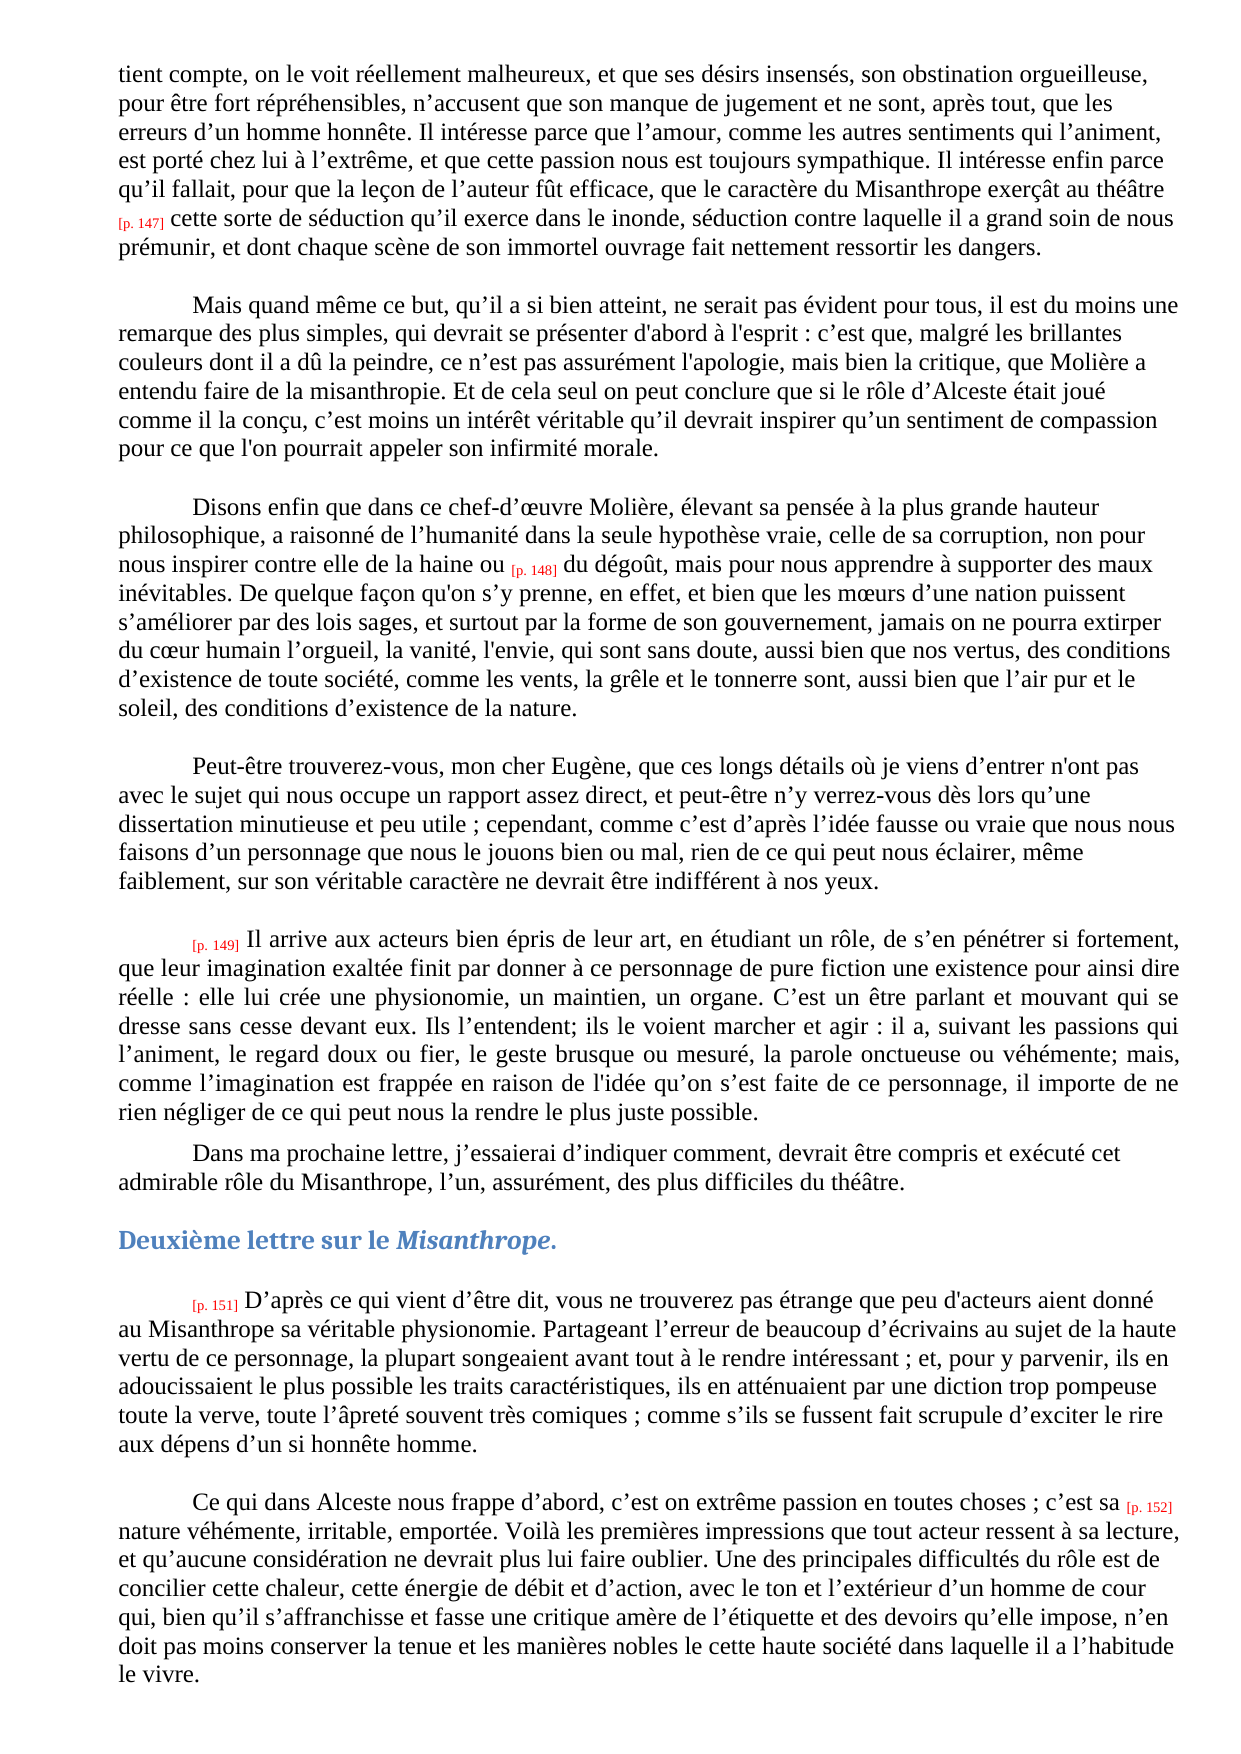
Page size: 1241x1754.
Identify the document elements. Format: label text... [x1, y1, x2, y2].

text Mais quand même ce but, qu’il a si bien atteint, ne serait pas évident pour tous, il est du moins une remarque des plus simples, qui devrait se présenter d'abord à l'esprit : c’est que, malgré les brillantes couleurs dont il a dû la peindre, ce n’est pas assurément l'apologie, mais bien la critique, que Molière a entendu faire de la misanthropie. Et de cela seul on peut conclure que si le rôle d’Alceste était joué comme il la conçu, c’est moins un intérêt véritable qu’il devrait inspirer qu’un sentiment de compassion pour ce que l'on pourrait appeler son infirmité morale. [118, 290, 1181, 462]
text Disons enfin que dans ce chef-d’œuvre Molière, élevant sa pensée à la plus grande hauteur philosophique, a raisonné de l’humanité dans la seule hypothèse vraie, celle de sa corruption, non pour nous inspirer contre elle de la haine ou [p. 148] du dégoût, mais pour nous apprendre à supporter des maux inévitables. De quelque façon qu'on s’y prenne, en effet, et bien que les mœurs d’une nation puissent s’améliorer par des lois sages, et surtout par la forme de son gouvernement, jamais on ne pourra extirper du cœur humain l’orgueil, la vanité, l'envie, qui sont sans doute, aussi bien que nos vertus, des conditions d’existence de toute société, comme les vents, la grêle et le tonnerre sont, aussi bien que l’air pur et le soleil, des conditions d’existence de la nature. [118, 492, 1181, 722]
text Dans ma prochaine lettre, j’essaierai d’indiquer comment, devrait être compris et exécuté cet admirable rôle du Misanthrope, l’un, assurément, des plus difficiles du théâtre. [118, 1138, 1181, 1196]
subtitle Deuxième lettre sur le Misanthrope. [118, 1225, 1181, 1256]
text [118, 59, 1181, 260]
text Peut-être trouverez-vous, mon cher Eugène, que ces longs détails où je viens d’entrer n'ont pas avec le sujet qui nous occupe un rapport assez direct, et peut-être n’y verrez-vous dès lors qu’une dissertation minutieuse et peu utile ; cependant, comme c’est d’après l’idée fausse ou vraie que nous nous faisons d’un personnage que nous le jouons bien ou mal, rien de ce qui peut nous éclairer, même faiblement, sur son véritable caractère ne devrait être indifférent à nos yeux. [118, 751, 1181, 895]
text [p. 151] D’après ce qui vient d’être dit, vous ne trouverez pas étrange que peu d'acteurs aient donné au Misanthrope sa véritable physionomie. Partageant l’erreur de beaucoup d’écrivains au sujet de la haute vertu de ce personnage, la plupart songeaient avant tout à le rendre intéressant ; et, pour y parvenir, ils en adoucissaient le plus possible les traits caractéristiques, ils en atténuaient par une diction trop pompeuse toute la verve, toute l’âpreté souvent très comiques ; comme s’ils se fussent fait scrupule d’exciter le rire aux dépens d’un si honnête homme. [118, 1285, 1181, 1458]
text Ce qui dans Alceste nous frappe d’abord, c’est on extrême passion en toutes choses ; c’est sa [p. 152] nature véhémente, irritable, emportée. Voilà les premières impressions que tout acteur ressent à sa lecture, et qu’aucune considération ne devrait plus lui faire oublier. Une des principales difficultés du rôle est de concilier cette chaleur, cette énergie de débit et d’action, avec le ton et l’extérieur d’un homme de cour qui, bien qu’il s’affranchisse et fasse une critique amère de l’étiquette et des devoirs qu’elle impose, n’en doit pas moins conserver la tenue et les manières nobles le cette haute société dans laquelle il a l’habitude le vivre. [118, 1487, 1181, 1688]
text [p. 149] Il arrive aux acteurs bien épris de leur art, en étudiant un rôle, de s’en pénétrer si fortement, que leur imagination exaltée finit par donner à ce personnage de pure fiction une existence pour ainsi dire réelle : elle lui crée une physionomie, un maintien, un organe. C’est un être parlant et mouvant qui se dresse sans cesse devant eux. Ils l’entendent; ils le voient marcher et agir : il a, suivant les passions qui l’animent, le regard doux ou fier, le geste brusque ou mesuré, la parole onctueuse ou véhémente; mais, comme l’imagination est frappée en raison de l'idée qu’on s’est faite de ce personnage, il importe de ne rien négliger de ce qui peut nous la rendre le plus juste possible. [118, 924, 1181, 1126]
